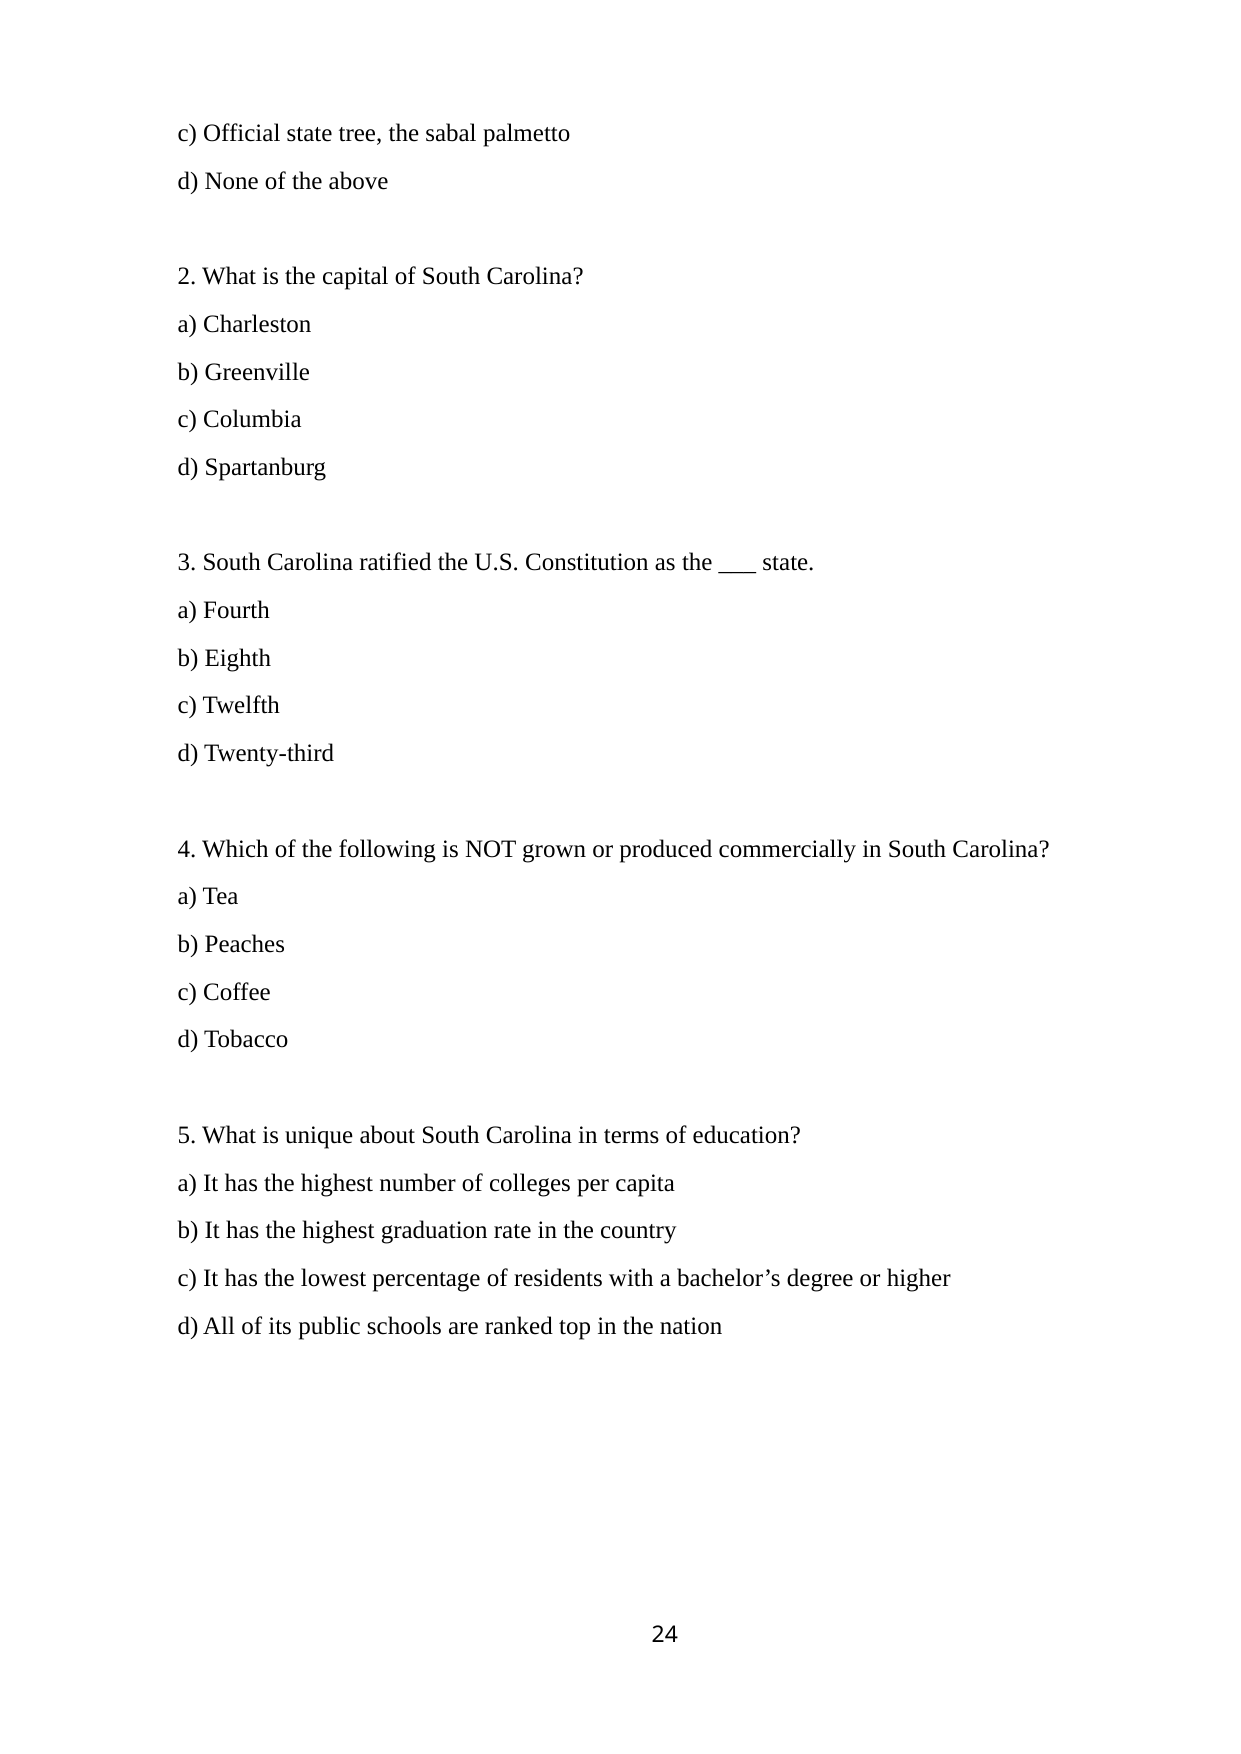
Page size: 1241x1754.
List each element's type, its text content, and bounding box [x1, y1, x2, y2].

text 4. Which of the following is NOT grown or produced commercially in South Carolina? [177, 834, 1152, 862]
text a) Fourth [177, 595, 1152, 624]
text a) It has the highest number of colleges per capita [177, 1168, 1152, 1196]
text c) Twelfth [177, 691, 1152, 719]
text a) Charleston [177, 309, 1152, 338]
text d) All of its public schools are ranked top in the nation [177, 1311, 1152, 1339]
text c) Coffee [177, 977, 1152, 1006]
text d) Tobacco [177, 1024, 1152, 1053]
text b) Greenville [177, 357, 1152, 385]
text 2. What is the capital of South Carolina? [177, 261, 1152, 290]
text c) Columbia [177, 404, 1152, 433]
text b) It has the highest graduation rate in the country [177, 1215, 1152, 1244]
text c) Official state tree, the sabal palmetto [177, 118, 1152, 147]
text 3. South Carolina ratified the U.S. Constitution as the ___ state. [177, 547, 1152, 576]
text b) Peaches [177, 929, 1152, 958]
text d) Twenty-third [177, 738, 1152, 767]
text c) It has the lowest percentage of residents with a bachelor’s degree or higher [177, 1263, 1152, 1292]
text 5. What is unique about South Carolina in terms of education? [177, 1120, 1152, 1149]
text a) Tea [177, 881, 1152, 910]
text b) Eighth [177, 643, 1152, 672]
text d) Spartanburg [177, 452, 1152, 481]
text d) None of the above [177, 166, 1152, 194]
